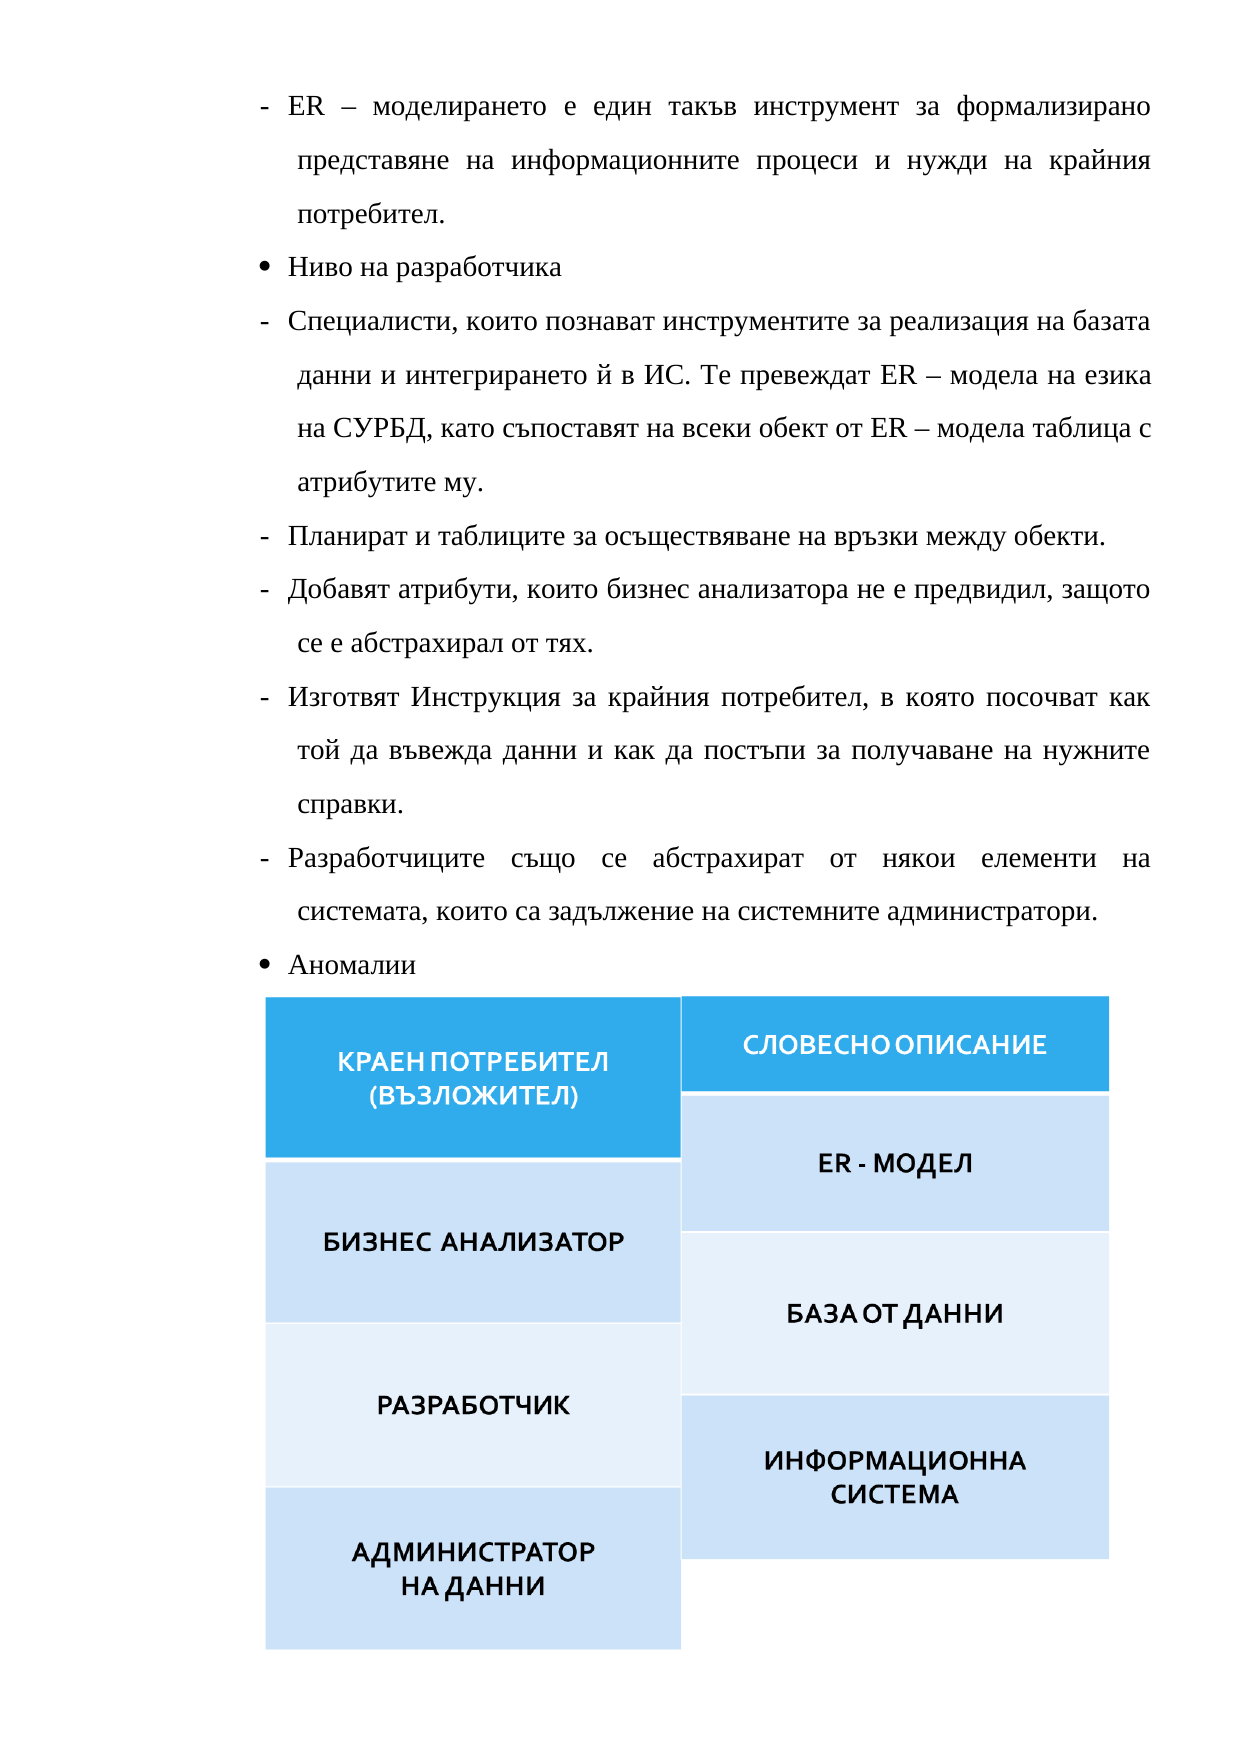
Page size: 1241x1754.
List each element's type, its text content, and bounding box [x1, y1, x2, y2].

picture [264, 995, 1110, 1650]
list Изготвят Инструкция за крайния потребител, в която посочват как той да въвежда данни и как да постъпи за получаване на нужните справки. [259, 679, 1152, 819]
list Аномалии [259, 947, 1152, 981]
list ЕR – моделирането е един такъв инструмент за формализирано представяне на информационните процеси и нужди на крайния потребител. [259, 88, 1152, 229]
list Ниво на разработчика [259, 249, 1152, 283]
list Планират и таблиците за осъществяване на връзки между обекти. [259, 518, 1152, 551]
list Специалисти, които познават инструментите за реализация на базата данни и интегрирането й в ИС. Те превеждат ER – модела на езика на СУРБД, като съпоставят на всеки обект от ER – модела таблица с атрибутите му. [259, 303, 1152, 498]
list Добавят атрибути, които бизнес анализатора не е предвидил, защото се е абстрахирал от тях. [259, 571, 1152, 659]
list Разработчиците също се абстрахират от някои елементи на системата, които са задължение на системните администратори. [259, 840, 1152, 927]
